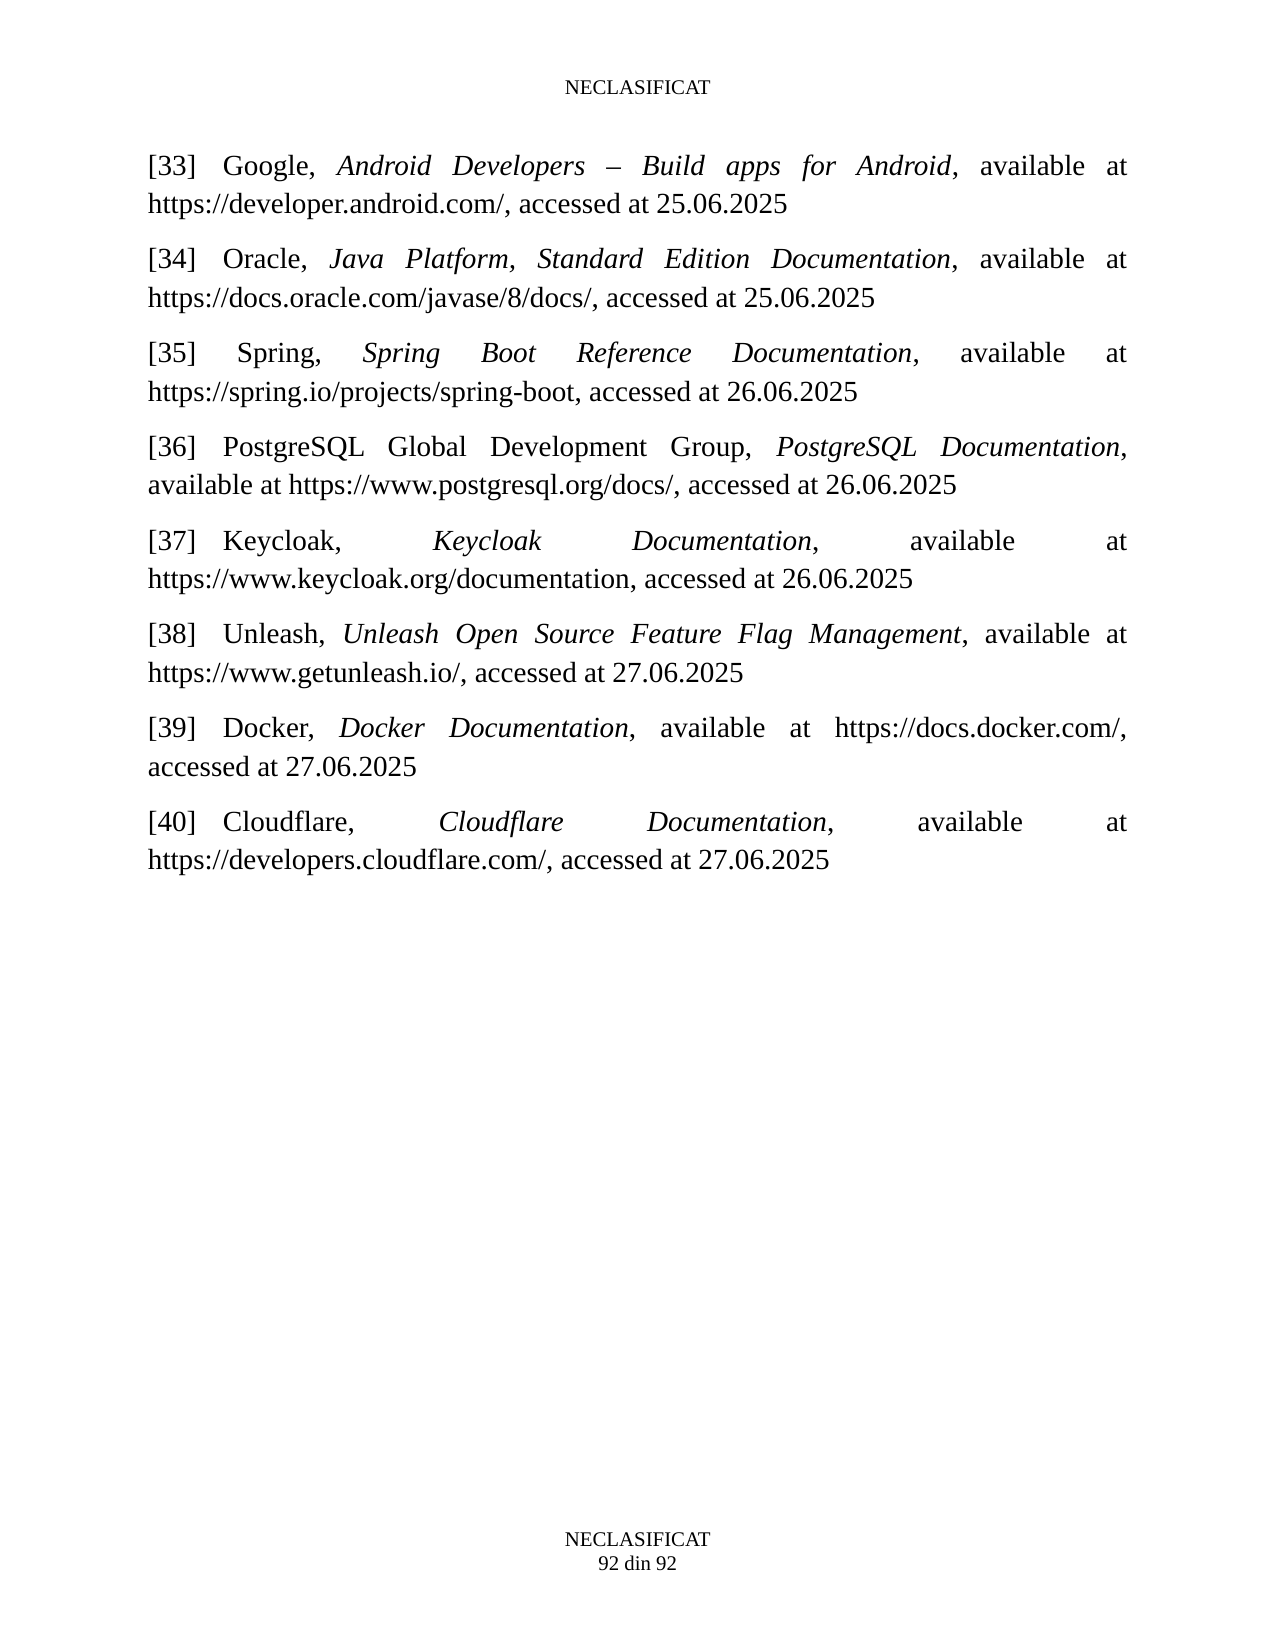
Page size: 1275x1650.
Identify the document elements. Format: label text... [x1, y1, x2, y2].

text [35] Spring, Spring Boot Reference Documentation, available at https://spring.io/projects/spring-boot, accessed at 26.06.2025 [148, 335, 1127, 407]
text [40] Cloudflare, Cloudflare Documentation, available at https://developers.cloudflare.com/, accessed at 27.06.2025 [148, 804, 1127, 876]
text [33] Google, Android Developers – Build apps for Android, available at https://developer.android.com/, accessed at 25.06.2025 [148, 148, 1127, 220]
text [37] Keycloak, Keycloak Documentation, available at https://www.keycloak.org/documentation, accessed at 26.06.2025 [148, 523, 1127, 595]
text [39] Docker, Docker Documentation, available at https://docs.docker.com/, accessed at 27.06.2025 [148, 710, 1127, 782]
text [38] Unleash, Unleash Open Source Feature Flag Management, available at https://www.getunleash.io/, accessed at 27.06.2025 [148, 616, 1127, 688]
text [34] Oracle, Java Platform, Standard Edition Documentation, available at https://docs.oracle.com/javase/8/docs/, accessed at 25.06.2025 [148, 241, 1127, 313]
text [36] PostgreSQL Global Development Group, PostgreSQL Documentation, available at https://www.postgresql.org/docs/, accessed at 26.06.2025 [148, 429, 1127, 501]
